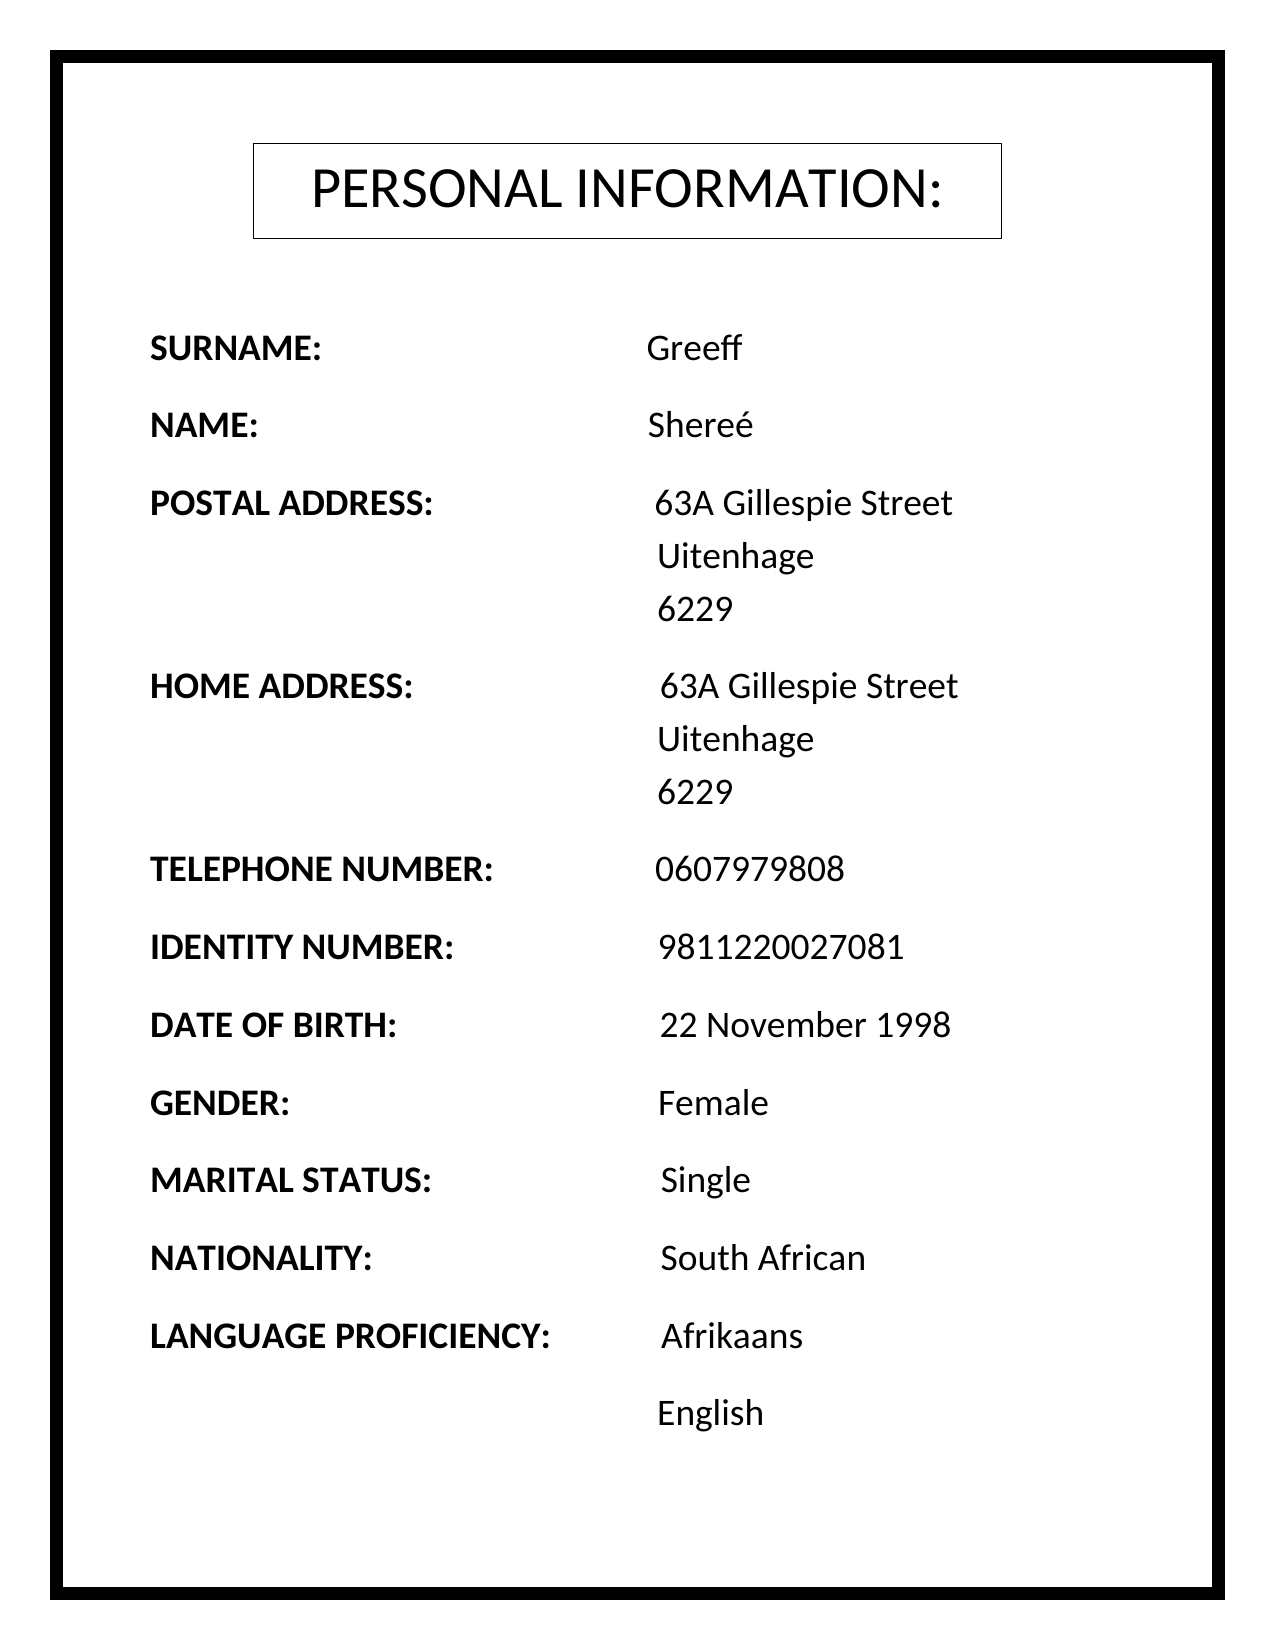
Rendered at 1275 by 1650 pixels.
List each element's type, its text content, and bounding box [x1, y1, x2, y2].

text MARITAL STATUS: Single [150, 1156, 1125, 1202]
text HOME ADDRESS: 63A Gillespie Street Uitenhage 6229 [150, 662, 1125, 813]
text TELEPHONE NUMBER: 0607979808 [150, 845, 1125, 891]
text NATIONALITY: South African [150, 1234, 1125, 1280]
text POSTAL ADDRESS: 63A Gillespie Street Uitenhage 6229 [150, 479, 1125, 630]
text IDENTITY NUMBER: 9811220027081 [150, 923, 1125, 969]
text DATE OF BIRTH: 22 November 1998 [150, 1001, 1125, 1047]
text NAME: Shereé [150, 401, 1125, 447]
text GENDER: Female [150, 1078, 1125, 1124]
text SURNAME: Greeff [150, 324, 1125, 369]
text English [150, 1389, 1125, 1435]
text LANGUAGE PROFICIENCY: Afrikaans [150, 1312, 1125, 1357]
